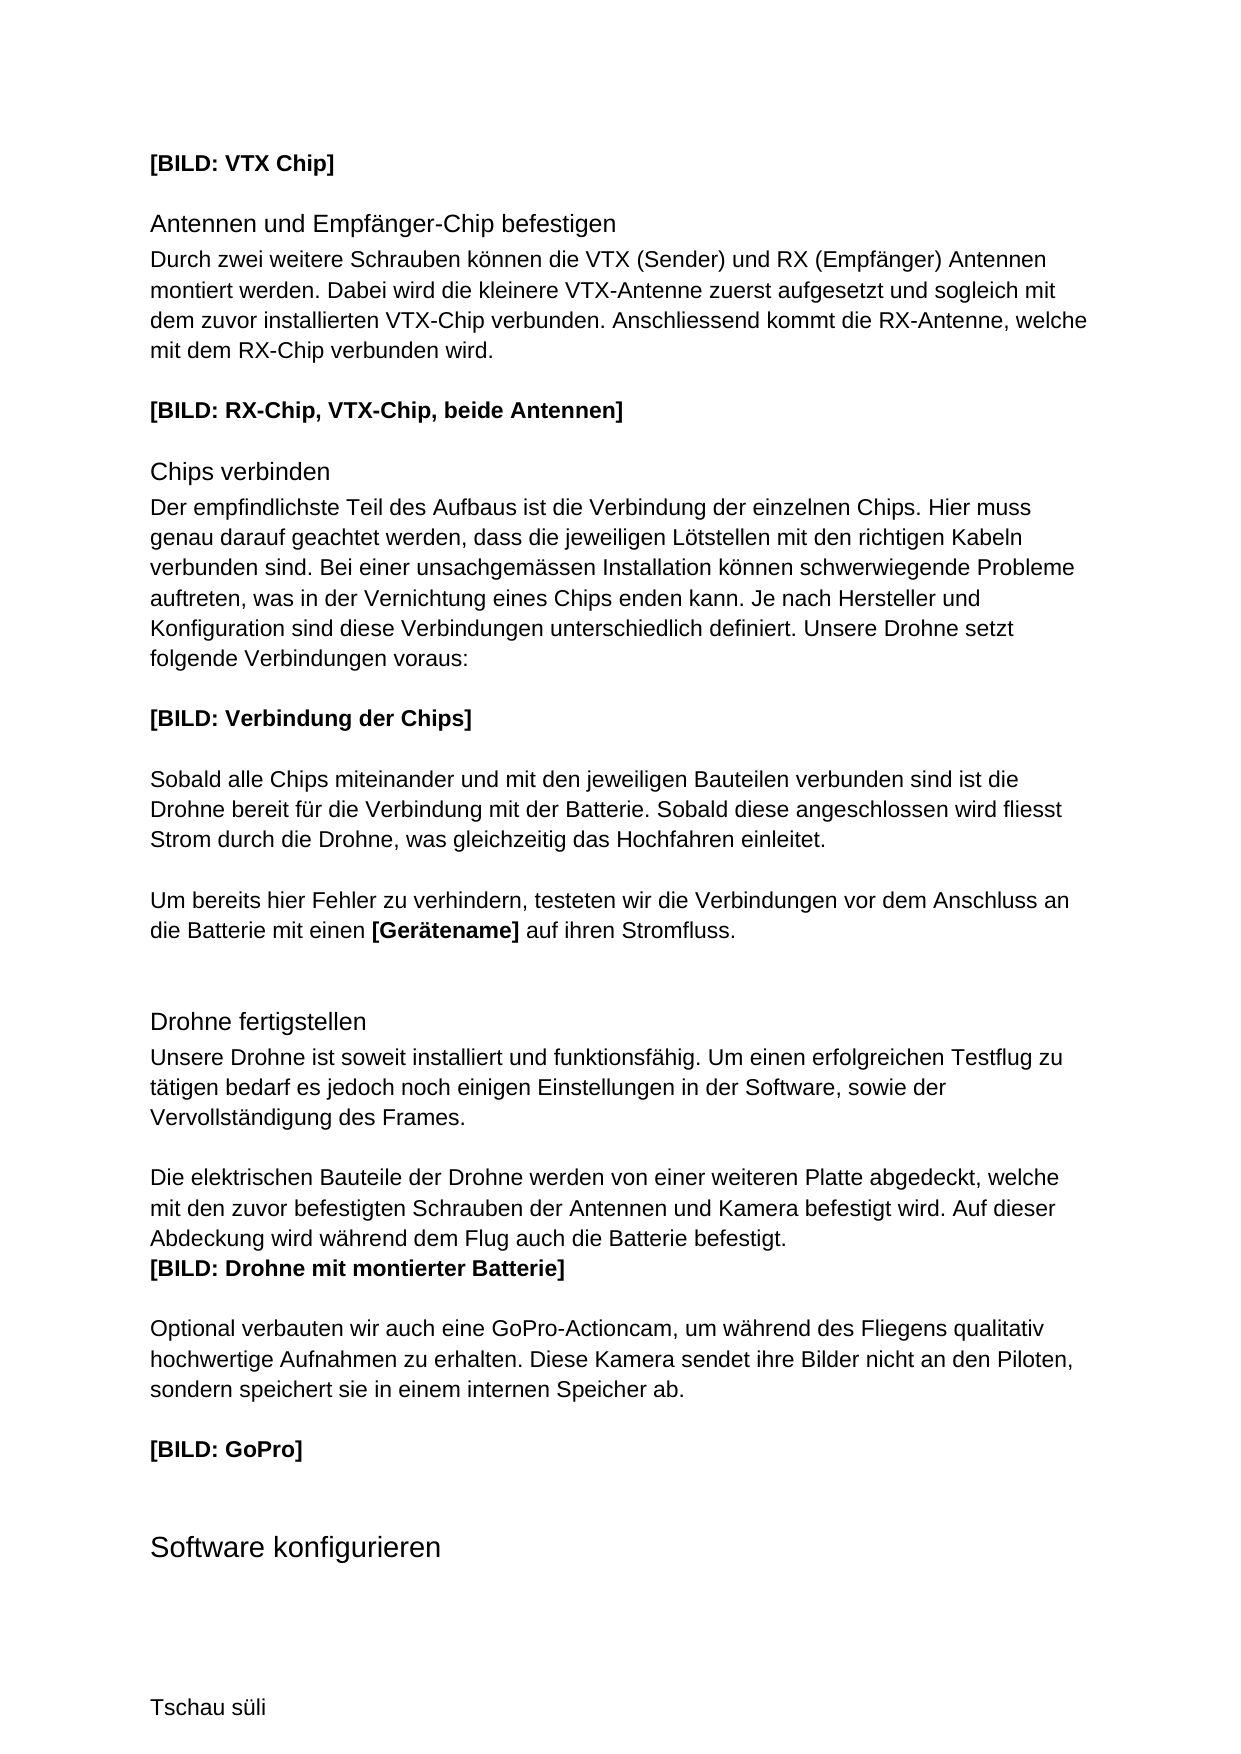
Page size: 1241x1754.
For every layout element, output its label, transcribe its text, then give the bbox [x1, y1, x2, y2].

text Um bereits hier Fehler zu verhindern, testeten wir die Verbindungen vor dem Anschluss an die Batterie mit einen [Gerätename] auf ihren Stromfluss. [150, 887, 1090, 943]
subtitle Chips verbinden [150, 457, 1090, 486]
subtitle Software konfigurieren [150, 1530, 1090, 1563]
text [BILD: RX-Chip, VTX-Chip, beide Antennen] [150, 397, 1090, 424]
text [BILD: VTX Chip] [150, 150, 1090, 176]
text Die elektrischen Bauteile der Drohne werden von einer weiteren Platte abgedeckt, welche mit den zuvor befestigten Schrauben der Antennen und Kamera befestigt wird. Auf dieser Abdeckung wird während dem Flug auch die Batterie befestigt. [150, 1164, 1090, 1251]
text Unsere Drohne ist soweit installiert und funktionsfähig. Um einen erfolgreichen Testflug zu tätigen bedarf es jedoch noch einigen Einstellungen in der Software, sowie der Vervollständigung des Frames. [150, 1043, 1090, 1130]
text [BILD: Drohne mit montierter Batterie] [150, 1255, 1090, 1281]
text [BILD: GoPro] [150, 1436, 1090, 1463]
text Der empfindlichste Teil des Aufbaus ist die Verbindung der einzelnen Chips. Hier muss genau darauf geachtet werden, dass die jeweiligen Lötstellen mit den richtigen Kabeln verbunden sind. Bei einer unsachgemässen Installation können schwerwiegende Probleme auftreten, was in der Vernichtung eines Chips enden kann. Je nach Hersteller und Konfiguration sind diese Verbindungen unterschiedlich definiert. Unsere Drohne setzt folgende Verbindungen voraus: [150, 494, 1090, 671]
text Sobald alle Chips miteinander und mit den jeweiligen Bauteilen verbunden sind ist die Drohne bereit für die Verbindung mit der Batterie. Sobald diese angeschlossen wird fliesst Strom durch die Drohne, was gleichzeitig das Hochfahren einleitet. [150, 766, 1090, 853]
text Durch zwei weitere Schrauben können die VTX (Sender) und RX (Empfänger) Antennen montiert werden. Dabei wird die kleinere VTX-Antenne zuerst aufgesetzt und sogleich mit dem zuvor installierten VTX-Chip verbunden. Anschliessend kommt die RX-Antenne, welche mit dem RX-Chip verbunden wird. [150, 246, 1090, 363]
text Optional verbauten wir auch eine GoPro-Actioncam, um während des Fliegens qualitativ hochwertige Aufnahmen zu erhalten. Diese Kamera sendet ihre Bilder nicht an den Piloten, sondern speichert sie in einem internen Speicher ab. [150, 1315, 1090, 1402]
subtitle Drohne fertigstellen [150, 1006, 1090, 1035]
subtitle Antennen und Empfänger-Chip befestigen [150, 209, 1090, 238]
text [BILD: Verbindung der Chips] [150, 705, 1090, 732]
